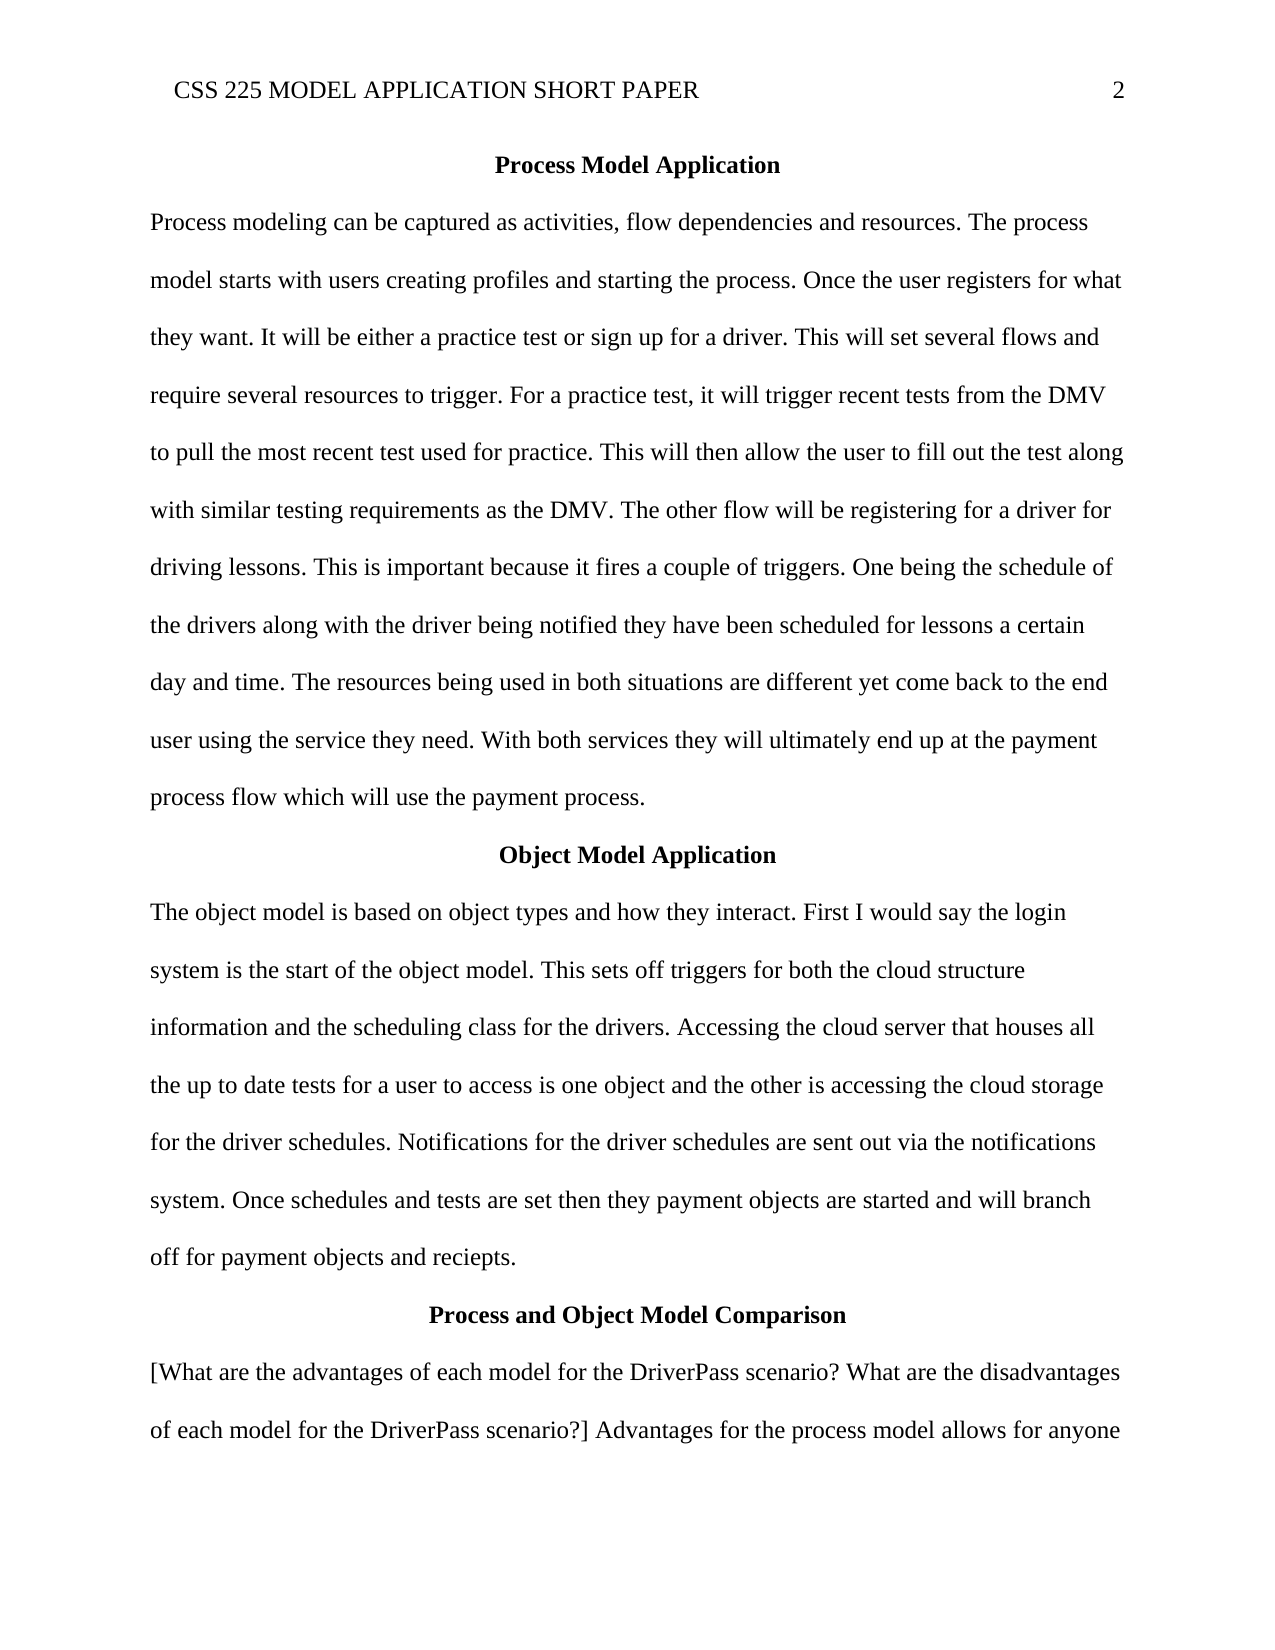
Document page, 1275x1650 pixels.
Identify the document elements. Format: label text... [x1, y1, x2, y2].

subtitle Process Model Application [150, 150, 1125, 179]
subtitle Object Model Application [150, 840, 1125, 869]
text Process modeling can be captured as activities, flow dependencies and resources. The process model starts with users creating profiles and starting the process. Once the user registers for what they want. It will be either a practice test or sign up for a driver. This will set several flows and require several resources to trigger. For a practice test, it will trigger recent tests from the DMV to pull the most recent test used for practice. This will then allow the user to fill out the test along with similar testing requirements as the DMV. The other flow will be registering for a driver for driving lessons. This is important because it fires a couple of triggers. One being the schedule of the drivers along with the driver being notified they have been scheduled for lessons a certain day and time. The resources being used in both situations are different yet come back to the end user using the service they need. With both services they will ultimately end up at the payment process flow which will use the payment process. [150, 207, 1125, 811]
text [150, 1357, 1125, 1444]
subtitle Process and Object Model Comparison [150, 1300, 1125, 1329]
text The object model is based on object types and how they interact. First I would say the login system is the start of the object model. This sets off triggers for both the cloud structure information and the scheduling class for the drivers. Accessing the cloud server that houses all the up to date tests for a user to access is one object and the other is accessing the cloud storage for the driver schedules. Notifications for the driver schedules are sent out via the notifications system. Once schedules and tests are set then they payment objects are started and will branch off for payment objects and reciepts. [150, 897, 1125, 1271]
